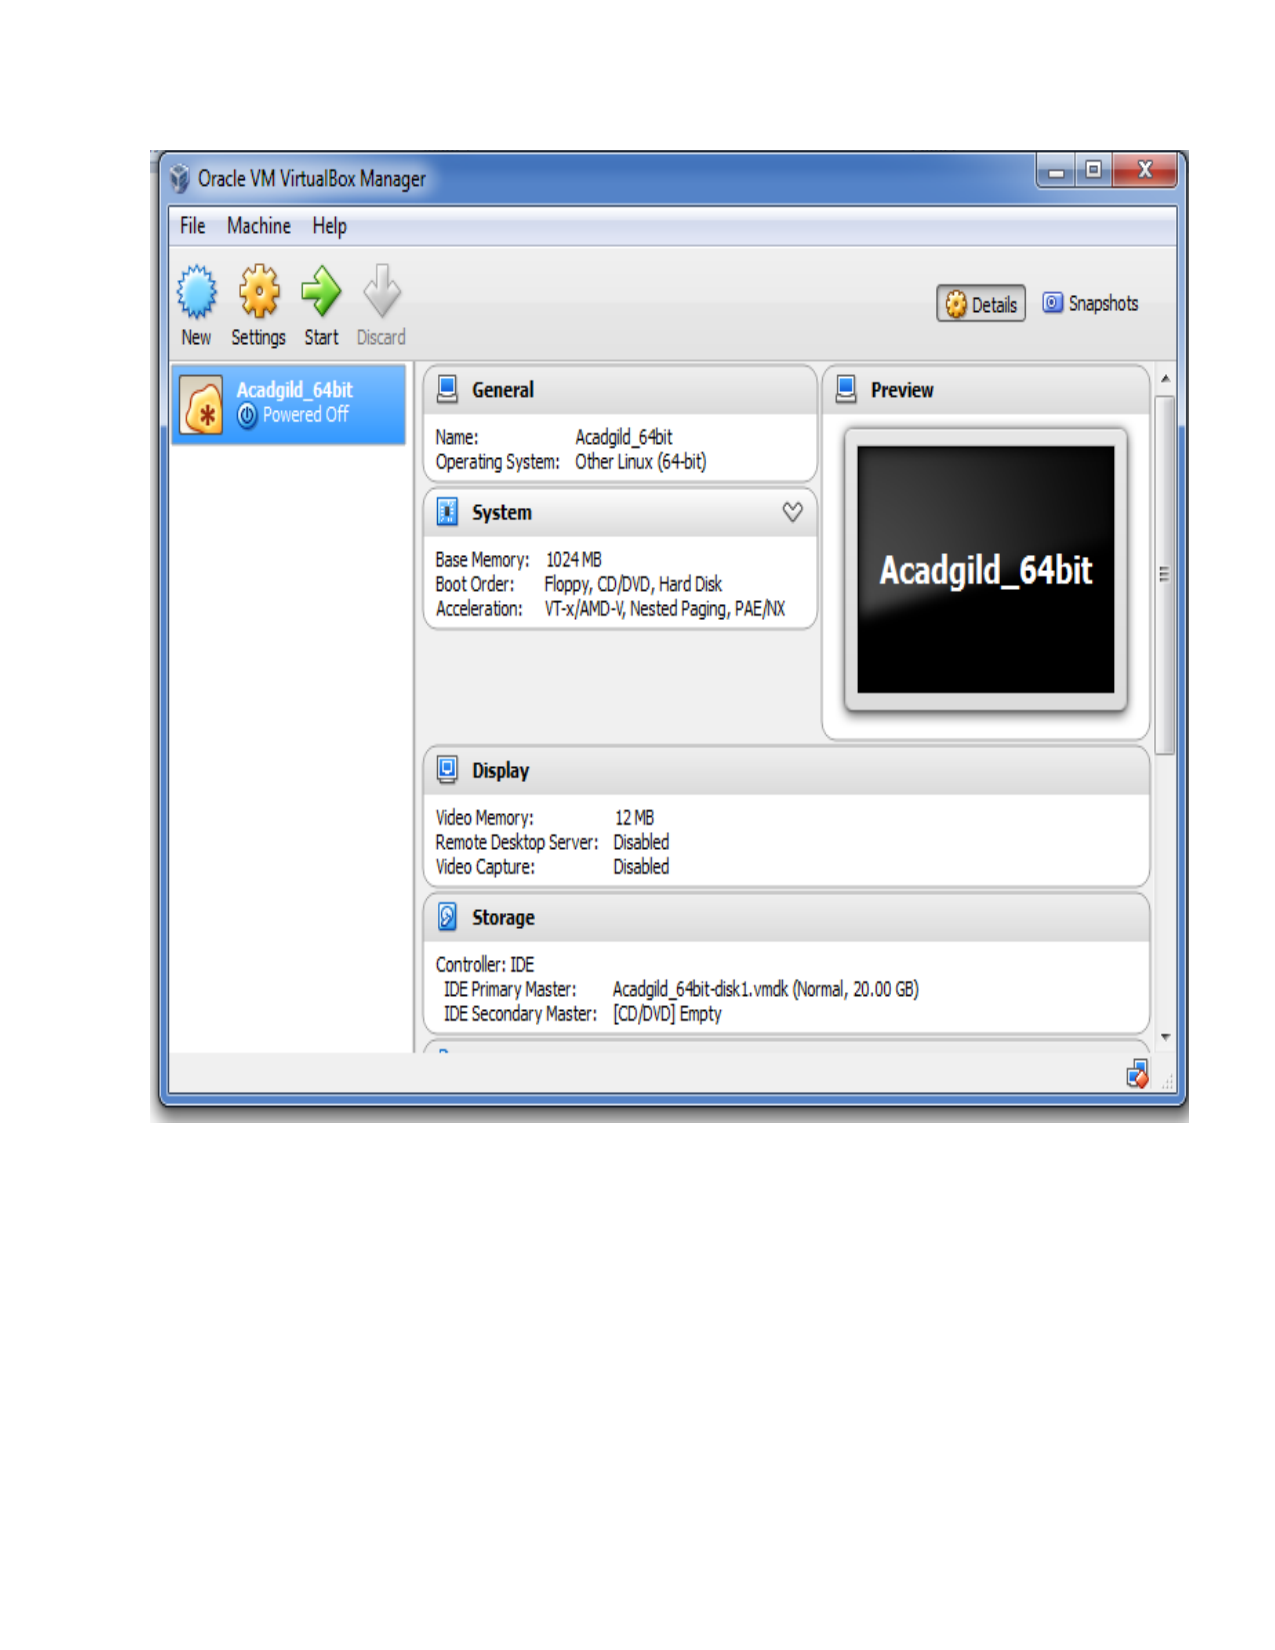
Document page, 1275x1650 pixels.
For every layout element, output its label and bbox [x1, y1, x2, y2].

picture [150, 150, 1189, 1123]
